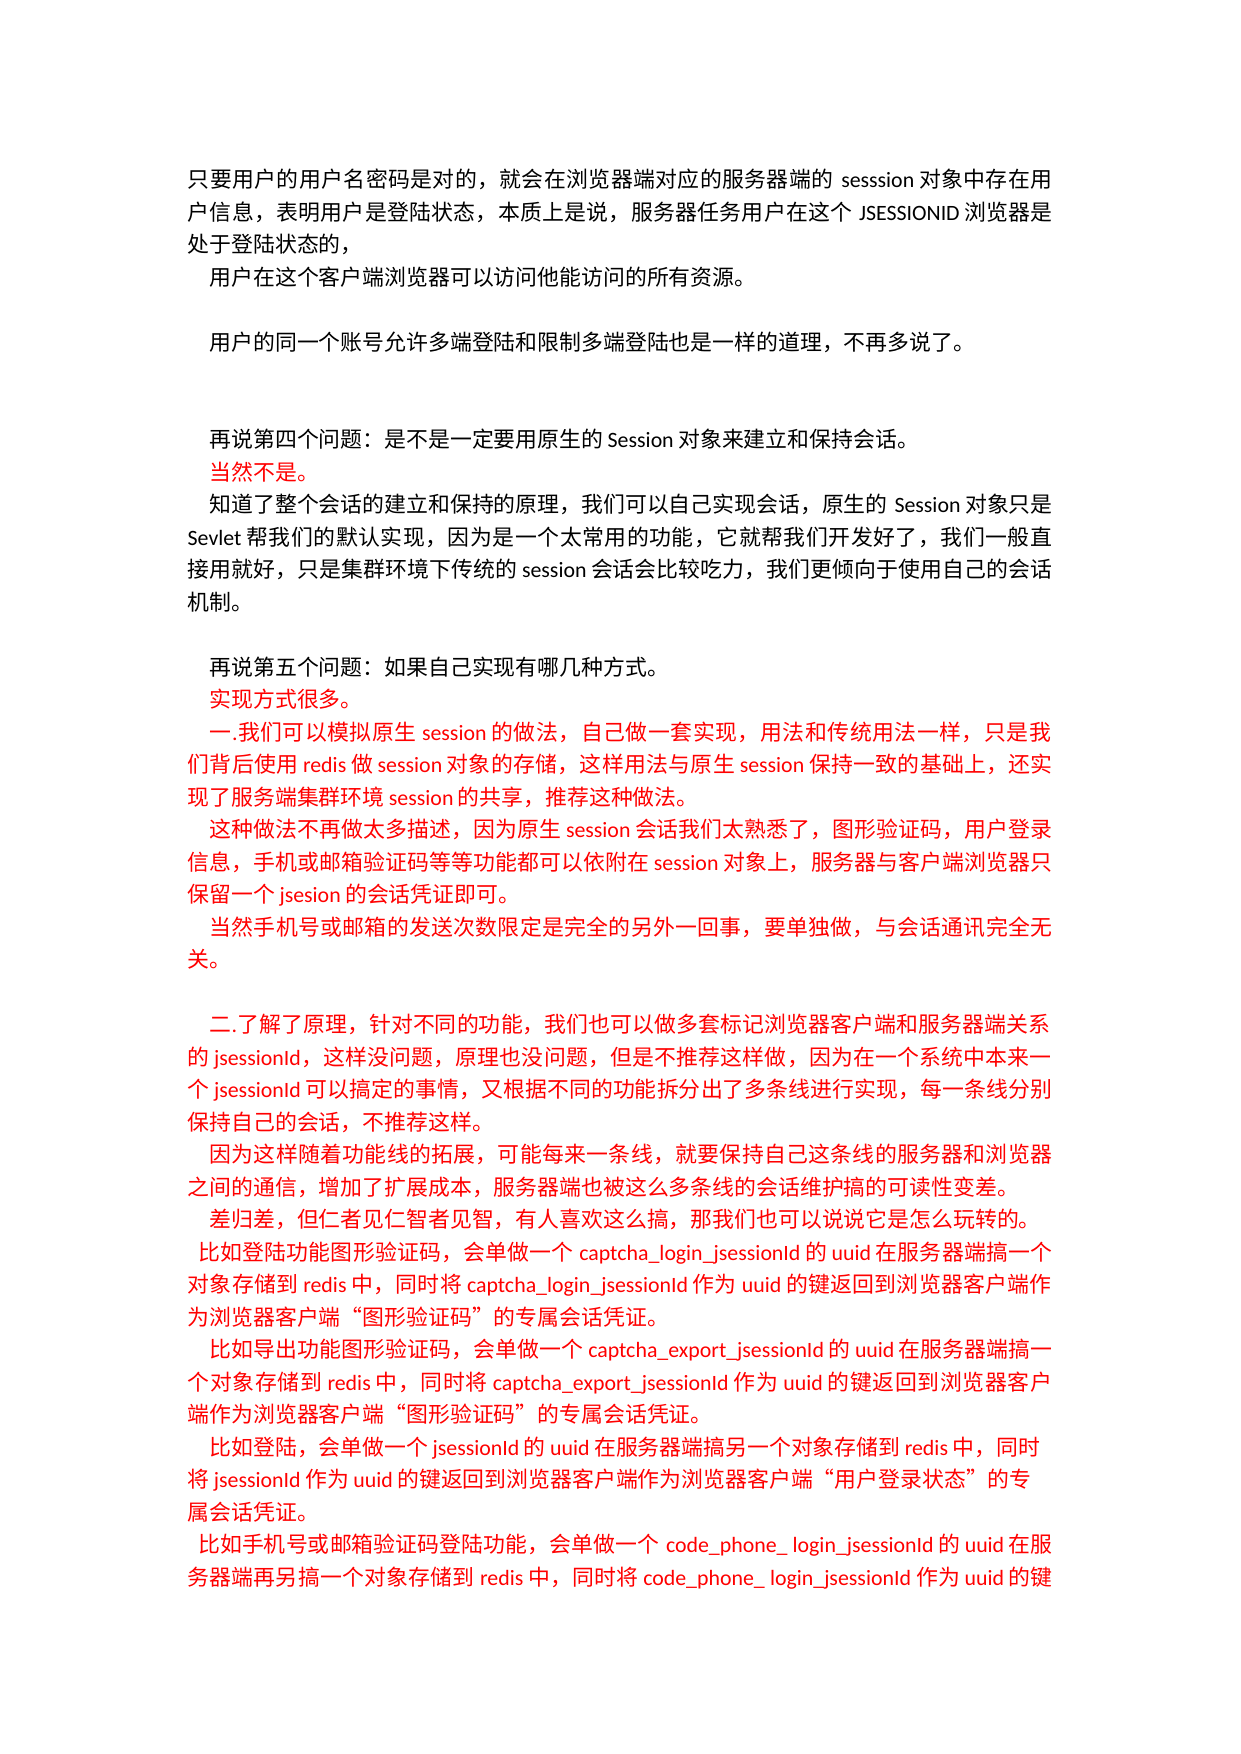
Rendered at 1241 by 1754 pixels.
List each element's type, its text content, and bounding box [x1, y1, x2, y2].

text 知道了整个会话的建立和保持的原理，我们可以自己实现会话，原生的Session对象只是Sevlet帮我们的默认实现，因为是一个太常用的功能，它就帮我们开发好了，我们一般直接用就好，只是集群环境下传统的session会话会比较吃力，我们更倾向于使用自己的会话机制。 [187, 487, 1053, 617]
text 再说第五个问题：如果自己实现有哪几种方式。 [187, 649, 1053, 682]
text 用户在这个客户端浏览器可以访问他能访问的所有资源。 [187, 259, 1053, 292]
text 这种做法不再做太多描述，因为原生session会话我们太熟悉了，图形验证码，用户登录信息，手机或邮箱验证码等等功能都可以依附在session对象上，服务器与客户端浏览器只保留一个jsesion的会话凭证即可。 [187, 812, 1053, 909]
text 解决用户登录也是一样，用户的登陆操作在要某一个浏览器客户端输入用户名密码完成，只要用户的用户名密码是对的，就会在浏览器端对应的服务器端的sesssion对象中存在用户信息，表明用户是登陆状态，本质上是说，服务器任务用户在这个JSESSIONID浏览器是处于登陆状态的， [187, 162, 1053, 259]
text 二.了解了原理，针对不同的功能，我们也可以做多套标记浏览器客户端和服务器端关系的jsessionId，这样没问题，原理也没问题，但是不推荐这样做，因为在一个系统中本来一个jsessionId可以搞定的事情，又根据不同的功能拆分出了多条线进行实现，每一条线分别保持自己的会话，不推荐这样。 [187, 1007, 1053, 1137]
text 实现方式很多。 [187, 682, 1053, 714]
text 比如手机号或邮箱验证码登陆功能，会单做一个code_phone_ login_jsessionId的uuid在服务器端再另搞一个对象存储到redis中，同时将code_phone_ login_jsessionId作为uuid的键返回到浏览器客户端作为浏览器客户端“图形验证码”的专属会话凭证。 [187, 1527, 1053, 1592]
text 因为这样随着功能线的拓展，可能每来一条线，就要保持自己这条线的服务器和浏览器之间的通信，增加了扩展成本，服务器端也被这么多条线的会话维护搞的可读性变差。 [187, 1137, 1053, 1202]
text 当然手机号或邮箱的发送次数限定是完全的另外一回事，要单独做，与会话通讯完全无关。 [187, 909, 1053, 974]
text 比如登陆功能图形验证码，会单做一个captcha_login_jsessionId的uuid在服务器端搞一个对象存储到redis中，同时将captcha_login_jsessionId作为uuid的键返回到浏览器客户端作为浏览器客户端“图形验证码”的专属会话凭证。 [187, 1234, 1053, 1332]
text 比如导出功能图形验证码，会单做一个captcha_export_jsessionId的uuid在服务器端搞一个对象存储到redis中，同时将captcha_export_jsessionId作为uuid的键返回到浏览器客户端作为浏览器客户端“图形验证码”的专属会话凭证。 [187, 1332, 1053, 1429]
text 差归差，但仁者见仁智者见智，有人喜欢这么搞，那我们也可以说说它是怎么玩转的。 [187, 1202, 1053, 1234]
text 用户的同一个账号允许多端登陆和限制多端登陆也是一样的道理，不再多说了。 [187, 324, 1053, 357]
text 再说第四个问题：是不是一定要用原生的Session对象来建立和保持会话。 [187, 422, 1053, 454]
text 一.我们可以模拟原生session的做法，自己做一套实现，用法和传统用法一样，只是我们背后使用redis做session对象的存储，这样用法与原生session保持一致的基础上，还实现了服务端集群环境session的共享，推荐这种做法。 [187, 714, 1053, 812]
text 当然不是。 [187, 454, 1053, 487]
text 比如登陆，会单做一个jsessionId的uuid在服务器端搞另一个对象存储到redis中，同时将jsessionId作为uuid的键返回到浏览器客户端作为浏览器客户端“用户登录状态”的专属会话凭证。 [187, 1429, 1053, 1527]
